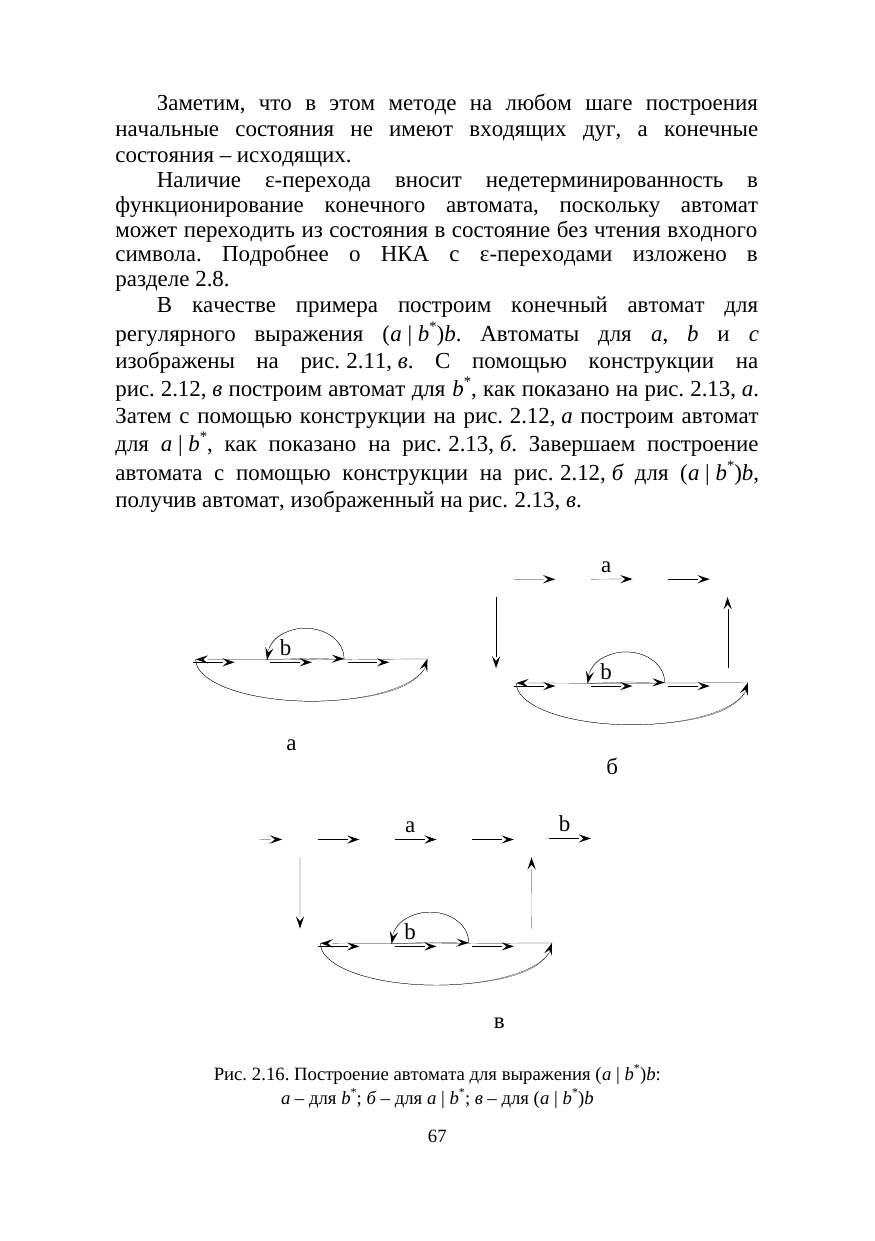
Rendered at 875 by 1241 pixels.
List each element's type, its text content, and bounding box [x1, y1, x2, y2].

text Наличие ε-перехода вносит недетерминированность в функционирование конечного автомата, поскольку автомат может переходить из состояния в состояние без чтения входного символа. Подробнее о НКА с ε-переходами изложено в разделе 2.8. [115, 168, 759, 292]
text Заметим, что в этом методе на любом шаге построения начальные состояния не имеют входящих дуг, а конечные состояния – исходящих. [115, 89, 759, 168]
text В качестве примера построим конечный автомат для регулярного выражения (a | b*)b. Автоматы для a, b и c изображены на рис. 2.11, в. С помощью конструкции на рис. 2.12, в построим автомат для b*, как показано на рис. 2.13, а. Затем с помощью конструкции на рис. 2.12, а построим автомат для a | b*, как показано на рис. 2.13, б. Завершаем построение автомата с помощью конструкции на рис. 2.12, б для (a | b*)b, получив автомат, изображенный на рис. 2.13, в. [115, 292, 759, 512]
